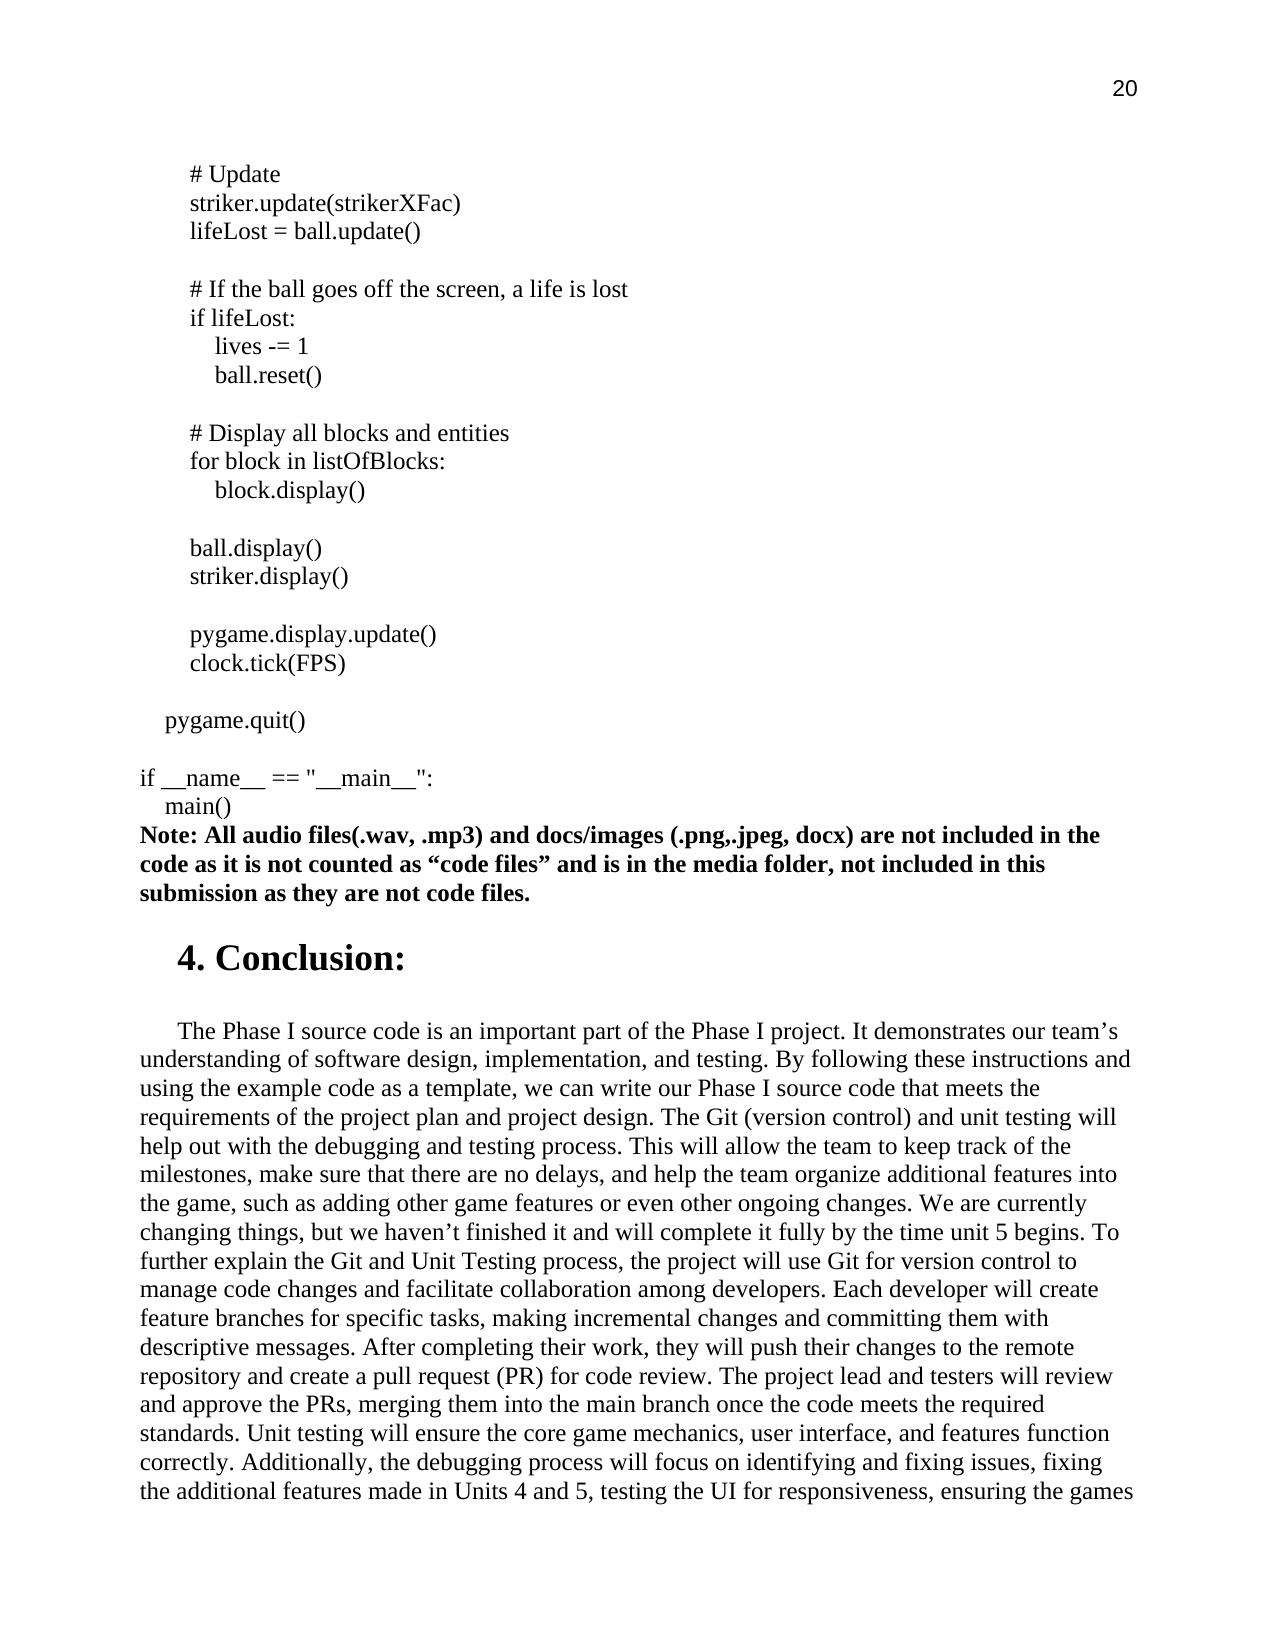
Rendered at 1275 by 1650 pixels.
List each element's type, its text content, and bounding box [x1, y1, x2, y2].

text for block in listOfBlocks: [139, 446, 1137, 475]
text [139, 1016, 1137, 1504]
subtitle Conclusion: [177, 935, 1137, 978]
text # If the ball goes off the screen, a life is lost [139, 274, 1137, 303]
text striker.update(strikerXFac) [139, 188, 1137, 216]
text main() [139, 791, 1137, 820]
text lifeLost = ball.update() [139, 216, 1137, 245]
text # Update [139, 159, 1137, 188]
text lives -= 1 [139, 331, 1137, 360]
text block.display() [139, 475, 1137, 504]
text pygame.display.update() [139, 619, 1137, 648]
text pygame.quit() [139, 705, 1137, 734]
text Note: All audio files(.wav, .mp3) and docs/images (.png,.jpeg, docx) are not included in the code as it is not counted as “code files” and is in the media folder, not included in this submission as they are not code files. [139, 820, 1137, 906]
text striker.display() [139, 561, 1137, 590]
text if __name__ == "__main__": [139, 763, 1137, 791]
text if lifeLost: [139, 303, 1137, 331]
text # Display all blocks and entities [139, 418, 1137, 446]
text clock.tick(FPS) [139, 648, 1137, 676]
text ball.reset() [139, 360, 1137, 389]
text ball.display() [139, 533, 1137, 561]
